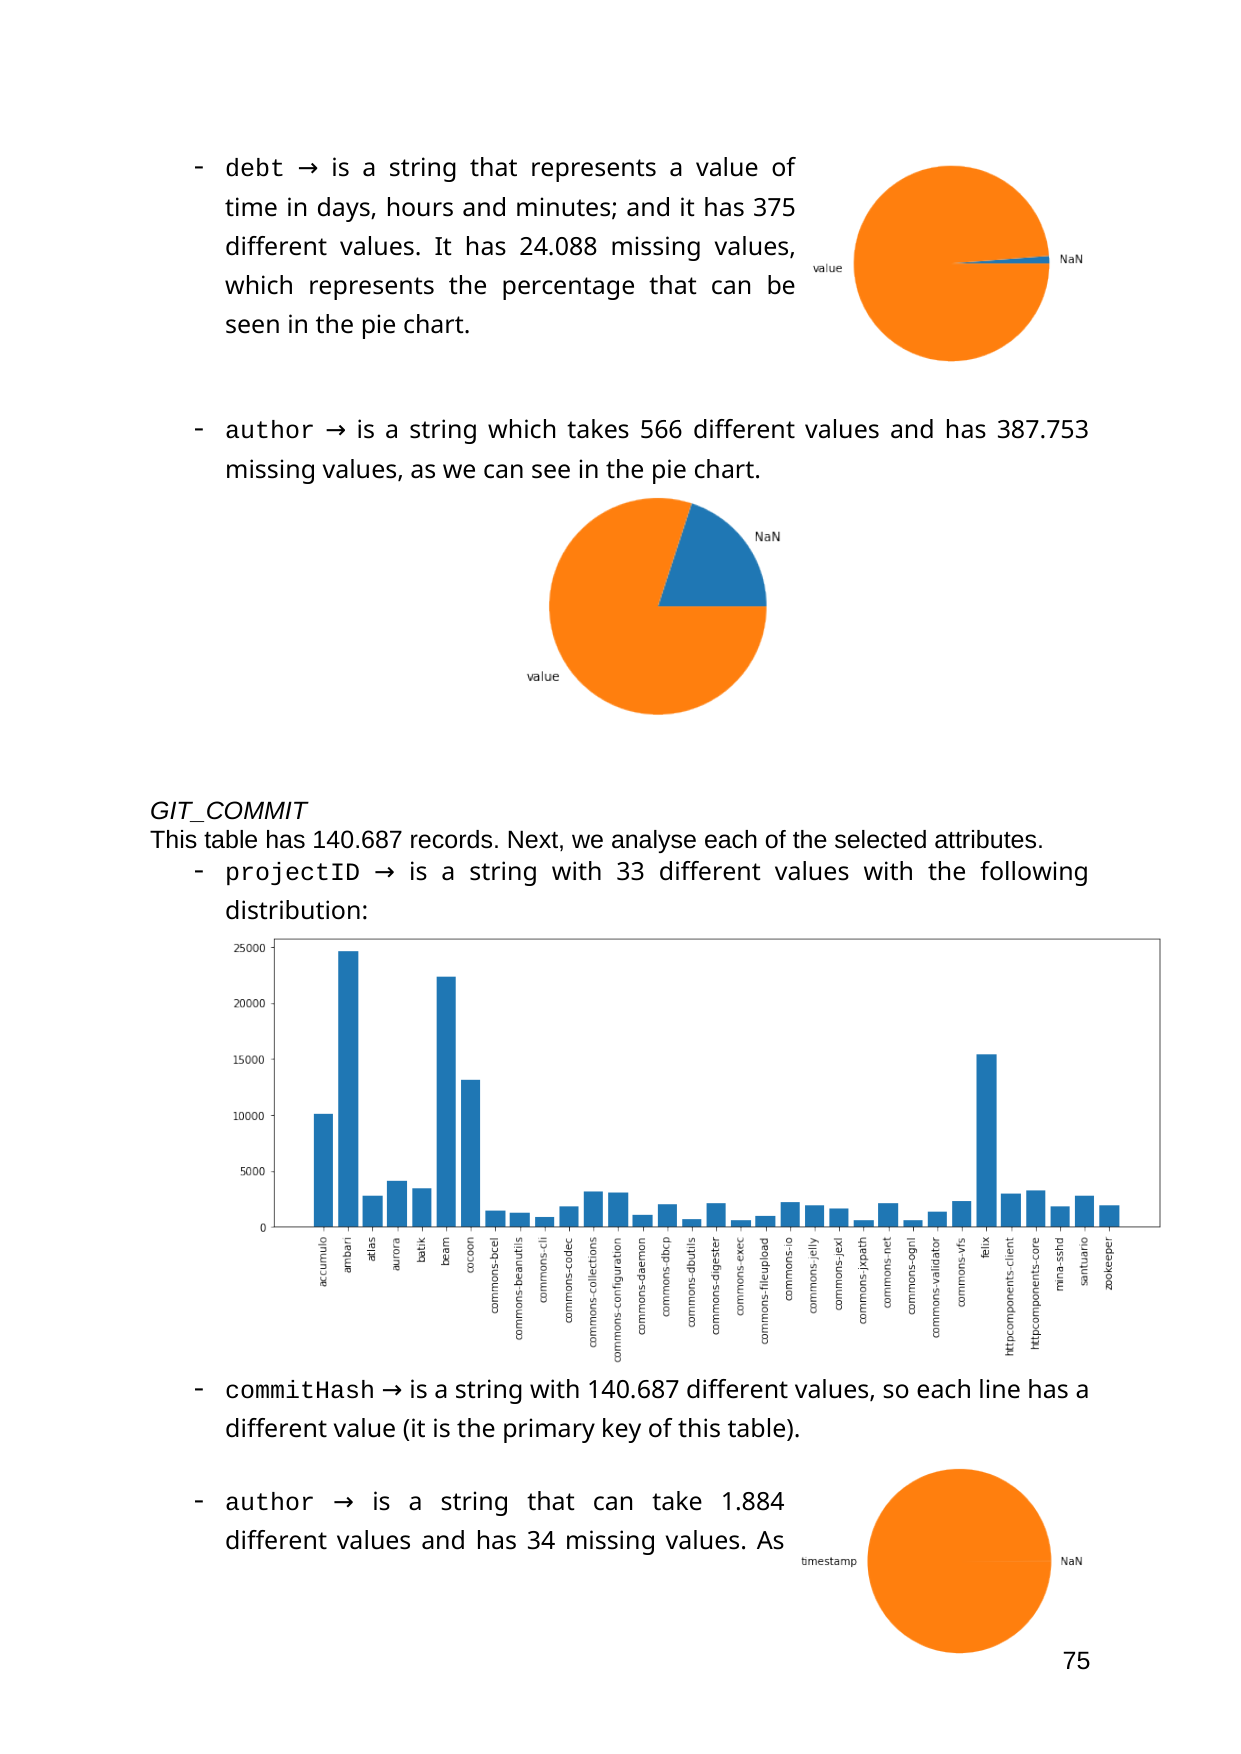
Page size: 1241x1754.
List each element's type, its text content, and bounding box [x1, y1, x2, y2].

list commitHash [187, 1372, 1090, 1445]
text GIT_COMMIT [150, 796, 1090, 824]
picture [225, 931, 1166, 1368]
list author [187, 1483, 794, 1557]
picture [805, 159, 1091, 368]
list projectID [187, 853, 1090, 927]
picture [794, 1464, 1090, 1659]
text This table has 140.687 records. Next, we analyse each of the selected attributes. [150, 824, 1090, 853]
list author [187, 412, 1090, 486]
picture [513, 490, 802, 722]
